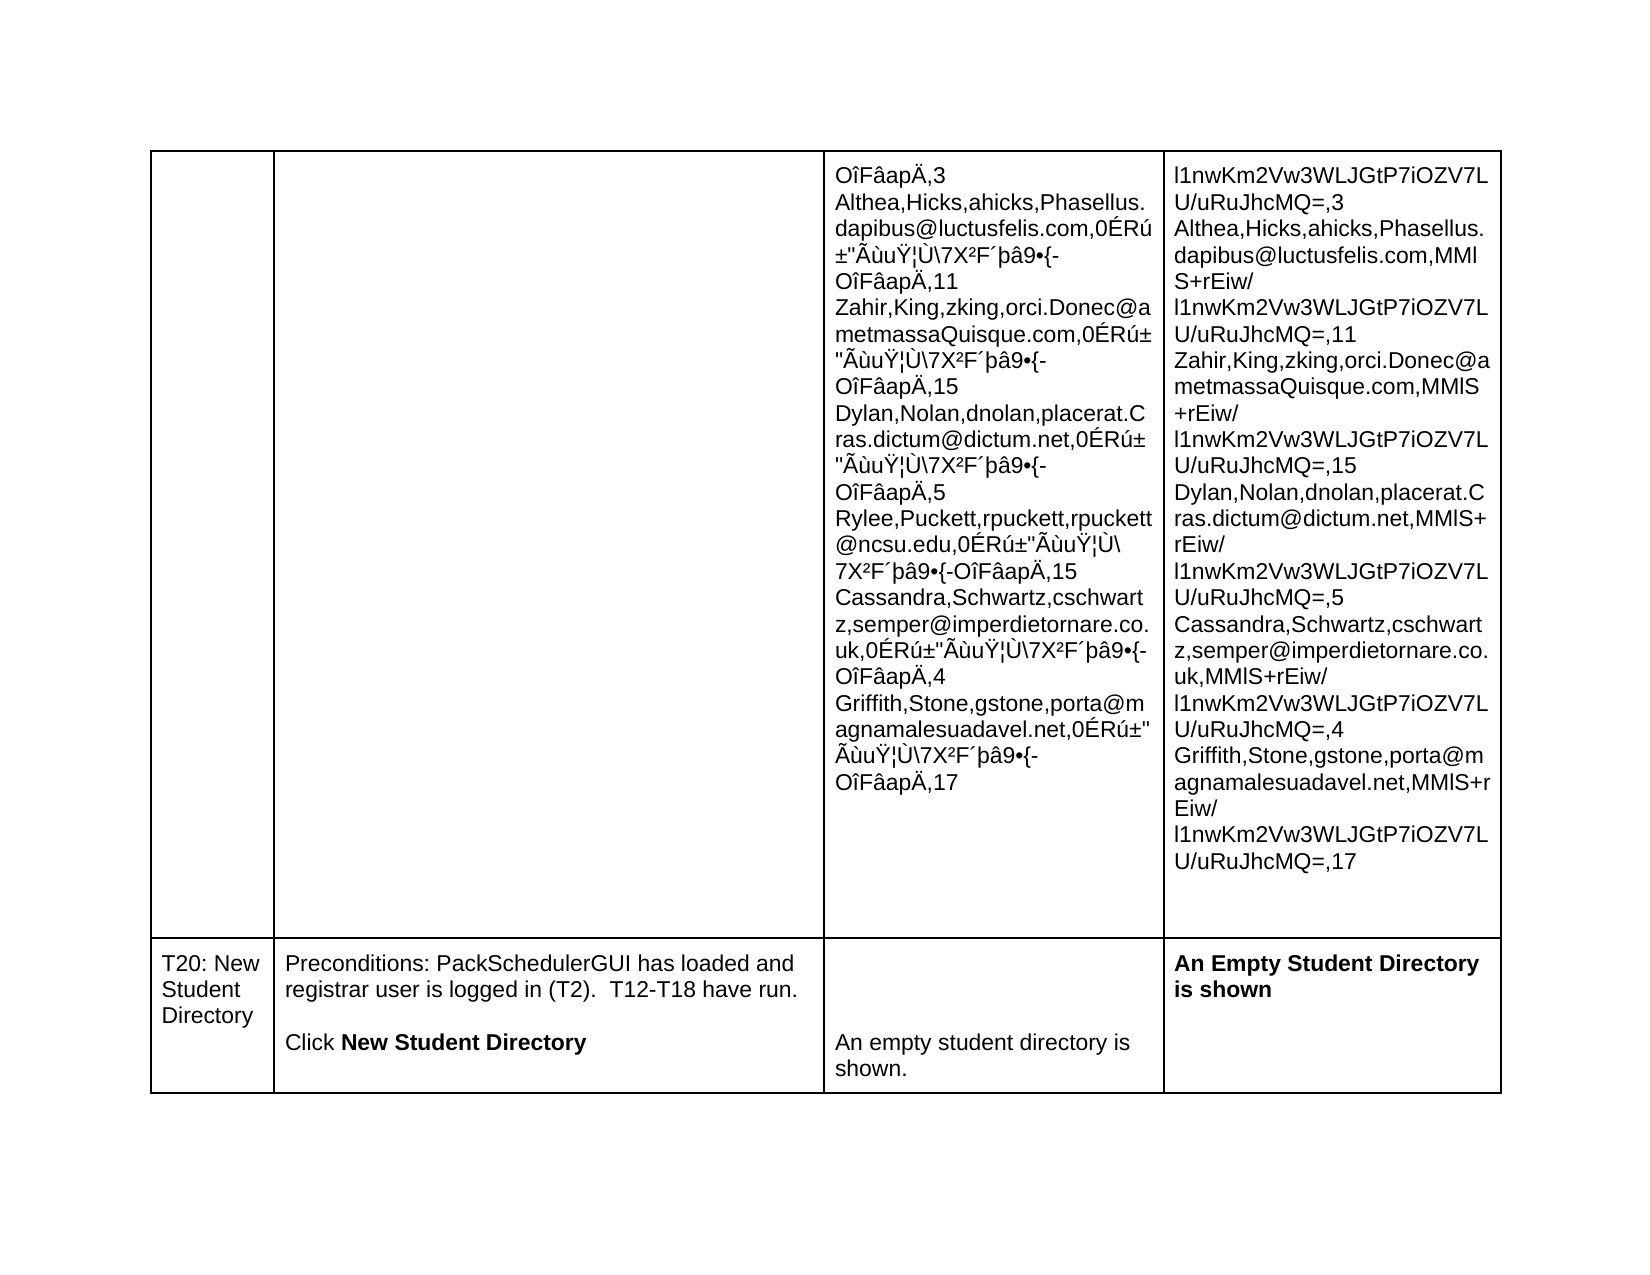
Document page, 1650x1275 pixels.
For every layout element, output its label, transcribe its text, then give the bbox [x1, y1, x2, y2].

table_cell An empty student directory is shown. [825, 939, 1163, 1092]
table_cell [275, 152, 823, 937]
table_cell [825, 152, 1163, 937]
table_cell Preconditions: PackSchedulerGUI has loaded and registrar user is logged in (T2). T12-T18 have run. Click New Student Directory [275, 939, 823, 1092]
table_cell An Empty Student Directory is shown [1165, 939, 1500, 1092]
table_cell T20: New Student Directory [152, 939, 273, 1092]
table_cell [1165, 152, 1500, 937]
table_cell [152, 152, 273, 937]
